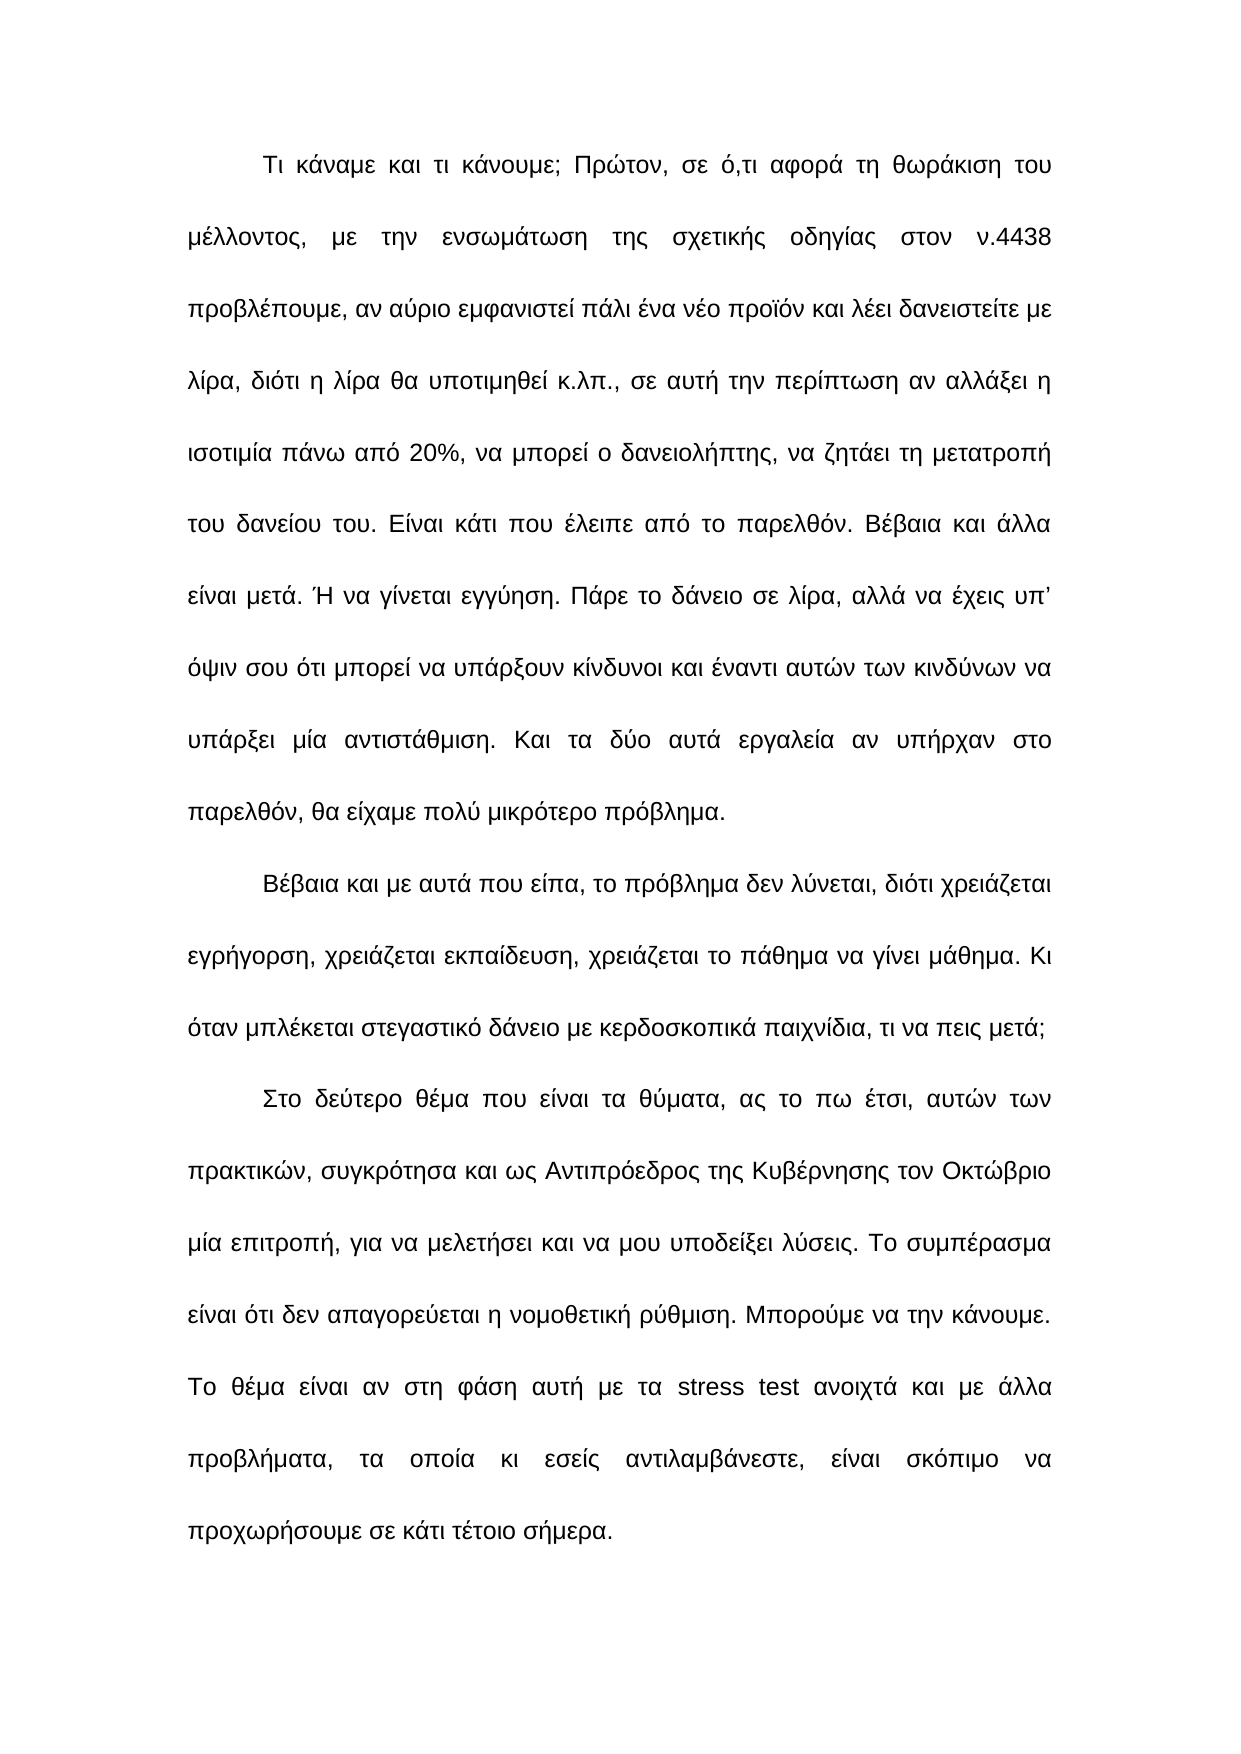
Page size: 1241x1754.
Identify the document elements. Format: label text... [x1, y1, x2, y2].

text Τι κάναμε και τι κάνουμε; Πρώτον, σε ό,τι αφορά τη θωράκιση του μέλλοντος, με την ενσωμάτωση της σχετικής οδηγίας στον ν.4438 προβλέπουμε, αν αύριο εμφανιστεί πάλι ένα νέο προϊόν και λέει δανειστείτε με λίρα, διότι η λίρα θα υποτιμηθεί κ.λπ., σε αυτή την περίπτωση αν αλλάξει η ισοτιμία πάνω από 20%, να μπορεί ο δανειολήπτης, να ζητάει τη μετατροπή του δανείου του. Είναι κάτι που έλειπε από το παρελθόν. Βέβαια και άλλα είναι μετά. Ή να γίνεται εγγύηση. Πάρε το δάνειο σε λίρα, αλλά να έχεις υπ’ όψιν σου ότι μπορεί να υπάρξουν κίνδυνοι και έναντι αυτών των κινδύνων να υπάρξει μία αντιστάθμιση. Και τα δύο αυτά εργαλεία αν υπήρχαν στο παρελθόν, θα είχαμε πολύ μικρότερο πρόβλημα. [187, 150, 1053, 826]
text Στο δεύτερο θέμα που είναι τα θύματα, ας το πω έτσι, αυτών των πρακτικών, συγκρότησα και ως Αντιπρόεδρος της Κυβέρνησης τον Οκτώβριο μία επιτροπή, για να μελετήσει και να μου υποδείξει λύσεις. Το συμπέρασμα είναι ότι δεν απαγορεύεται η νομοθετική ρύθμιση. Μπορούμε να την κάνουμε. Το θέμα είναι αν στη φάση αυτή με τα stress test ανοιχτά και με άλλα προβλήματα, τα οποία κι εσείς αντιλαμβάνεστε, είναι σκόπιμο να προχωρήσουμε σε κάτι τέτοιο σήμερα. [187, 1084, 1053, 1544]
text Βέβαια και με αυτά που είπα, το πρόβλημα δεν λύνεται, διότι χρειάζεται εγρήγορση, χρειάζεται εκπαίδευση, χρειάζεται το πάθημα να γίνει μάθημα. Κι όταν μπλέκεται στεγαστικό δάνειο με κερδοσκοπικά παιχνίδια, τι να πεις μετά; [187, 869, 1053, 1041]
